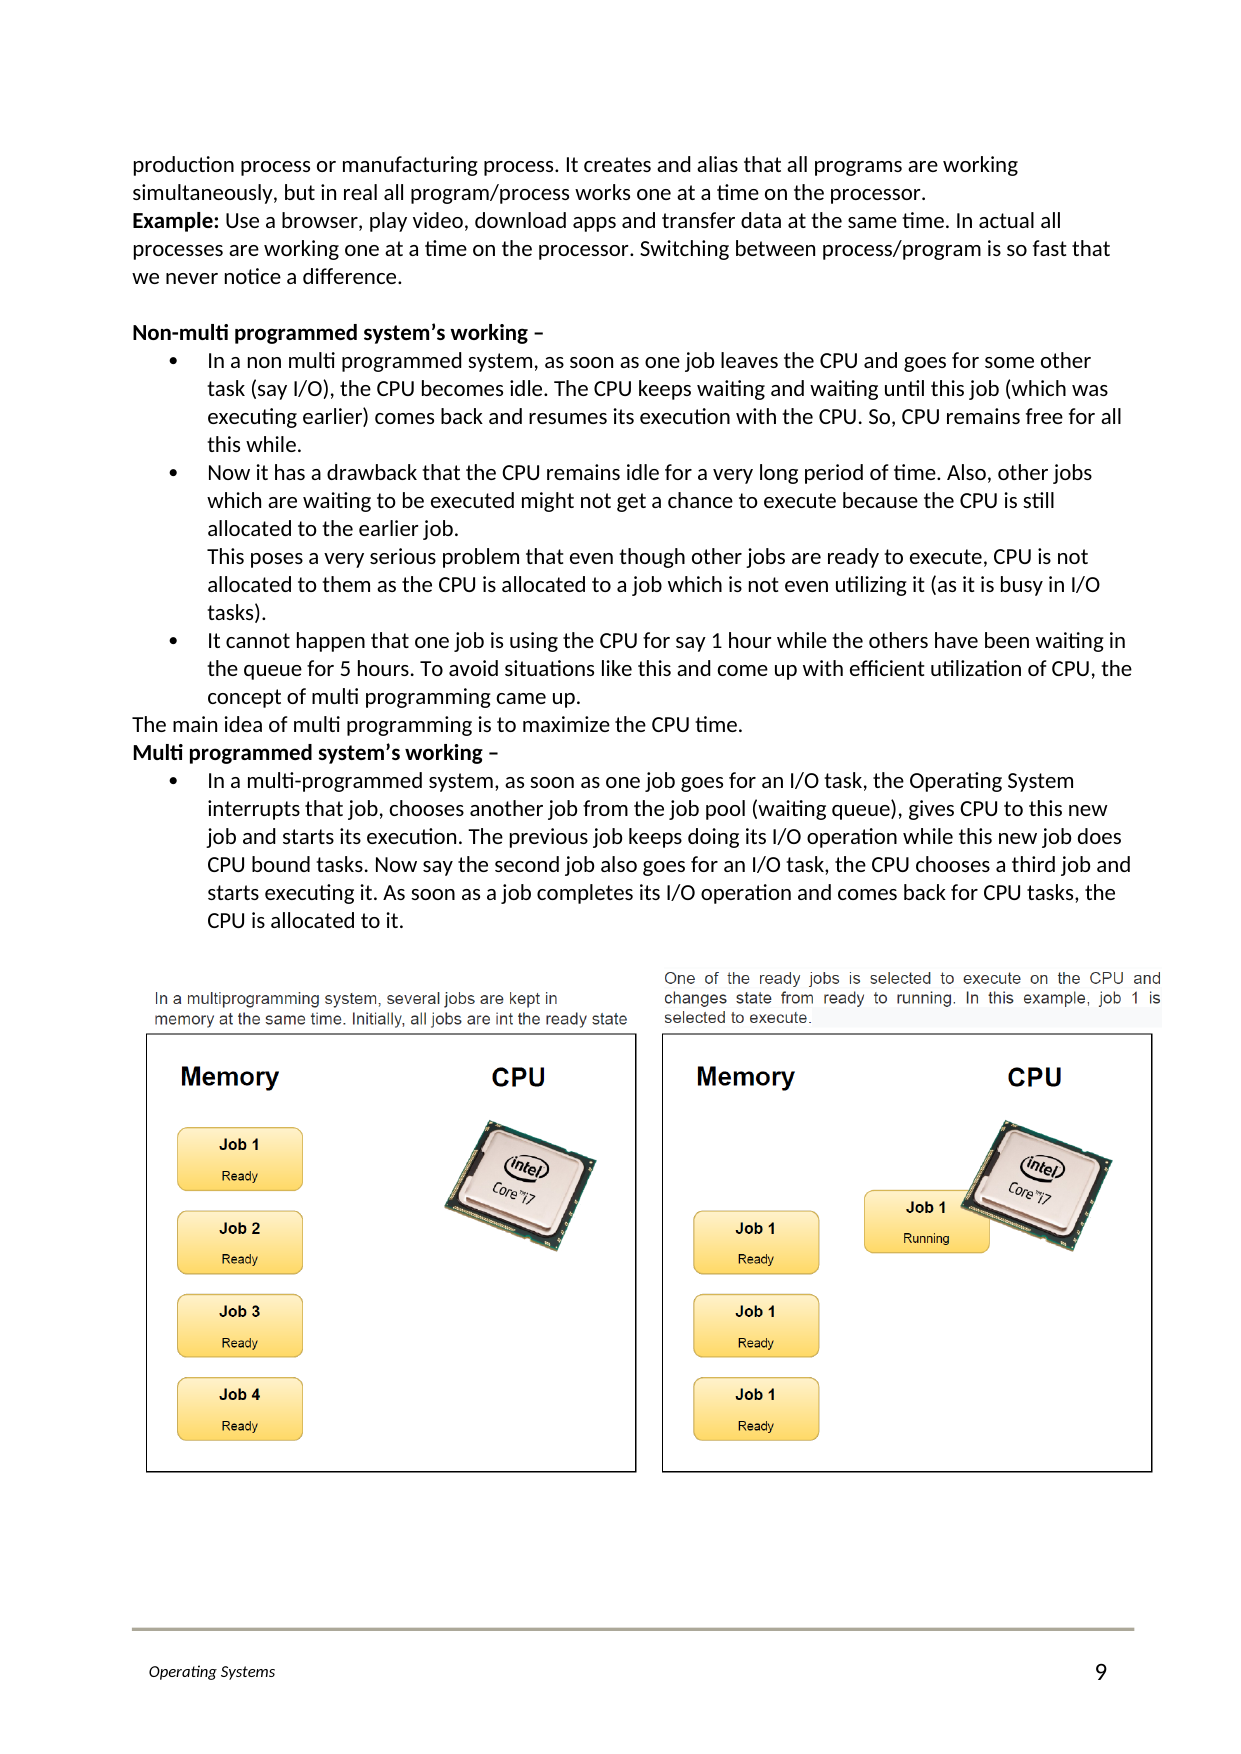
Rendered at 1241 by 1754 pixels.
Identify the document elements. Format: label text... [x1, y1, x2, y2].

list In a non multi programmed system, as soon as one job leaves the CPU and goes for some other task (say I/O), the CPU becomes idle. The CPU keeps waiting and waiting until this job (which was executing earlier) comes back and resumes its execution with the CPU. So, CPU remains free for all this while. [169, 346, 1134, 458]
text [132, 150, 1134, 206]
text The main idea of multi programming is to maximize the CPU time. Multi programmed system’s working – [132, 710, 1134, 766]
text Non-multi programmed system’s working – [132, 318, 1134, 346]
list It cannot happen that one job is using the CPU for say 1 hour while the others have been waiting in the queue for 5 hours. To avoid situations like this and come up with efficient utilization of CPU, the concept of multi programming came up. [169, 626, 1134, 710]
picture [132, 962, 1166, 1486]
list Now it has a drawback that the CPU remains idle for a very long period of time. Also, other jobs which are waiting to be executed might not get a chance to execute because the CPU is still allocated to the earlier job. This poses a very serious problem that even though other jobs are ready to execute, CPU is not allocated to them as the CPU is allocated to a job which is not even utilizing it (as it is busy in I/O tasks). [169, 458, 1134, 626]
text Example: Use a browser, play video, download apps and transfer data at the same time. In actual all processes are working one at a time on the processor. Switching between process/program is so fast that we never notice a difference. [132, 206, 1134, 290]
list In a multi-programmed system, as soon as one job goes for an I/O task, the Operating System interrupts that job, chooses another job from the job pool (waiting queue), gives CPU to this new job and starts its execution. The previous job keeps doing its I/O operation while this new job does CPU bound tasks. Now say the second job also goes for an I/O task, the CPU chooses a third job and starts executing it. As soon as a job completes its I/O operation and comes back for CPU tasks, the CPU is allocated to it. [169, 766, 1134, 934]
